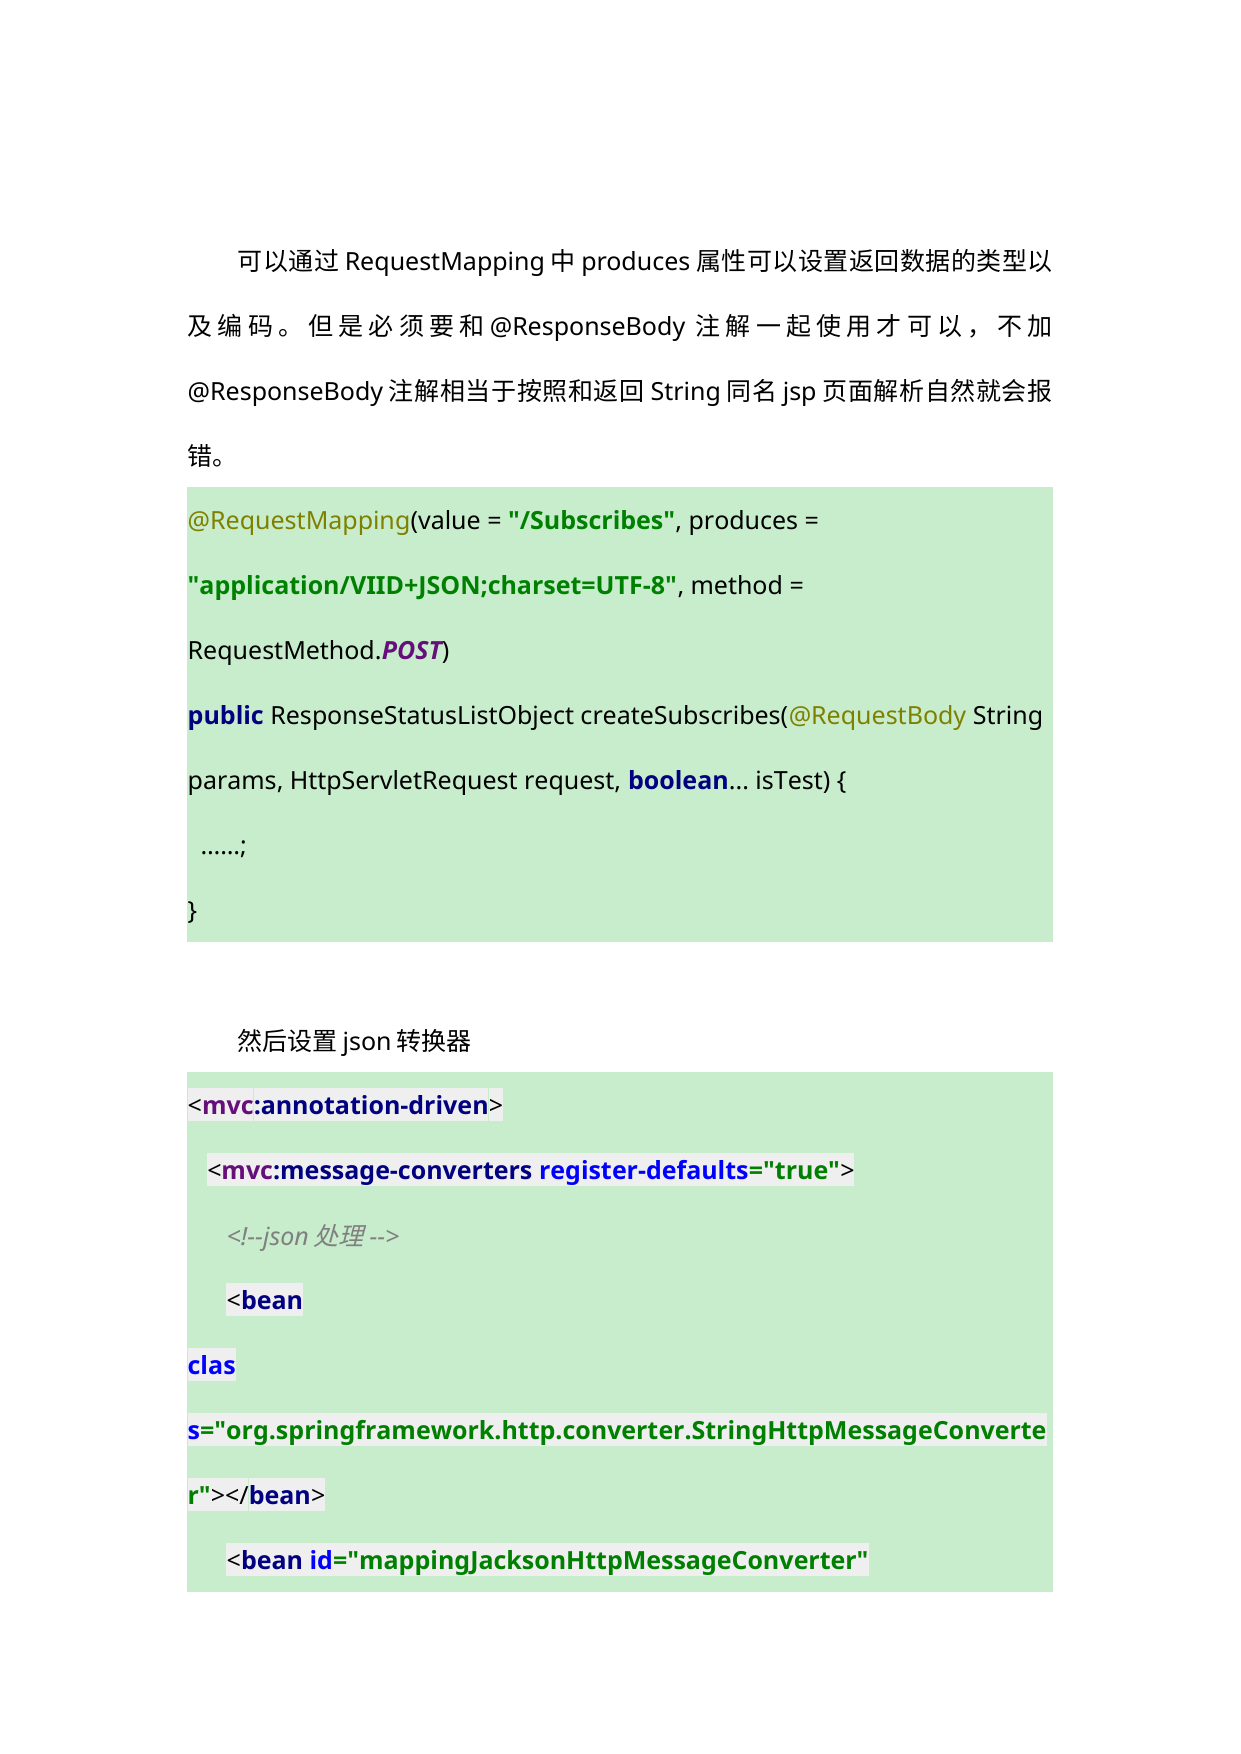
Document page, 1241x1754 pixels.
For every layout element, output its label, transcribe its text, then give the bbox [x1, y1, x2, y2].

text @RequestMapping(value = "/Subscribes", produces = "application/VIID+JSON;charset=UTF-8", method = RequestMethod.POST) public ResponseStatusListObject createSubscribes(@RequestBody String params, HttpServletRequest request, boolean... isTest) { ……; [187, 487, 1053, 877]
text 可以通过RequestMapping中produces属性可以设置返回数据的类型以及编码。但是必须要和@ResponseBody注解一起使用才可以，不加@ResponseBody注解相当于按照和返回String同名jsp页面解析自然就会报错。 [187, 227, 1053, 487]
text } [187, 877, 1053, 942]
text 然后设置json转换器 [187, 1007, 1053, 1072]
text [187, 1072, 1053, 1592]
